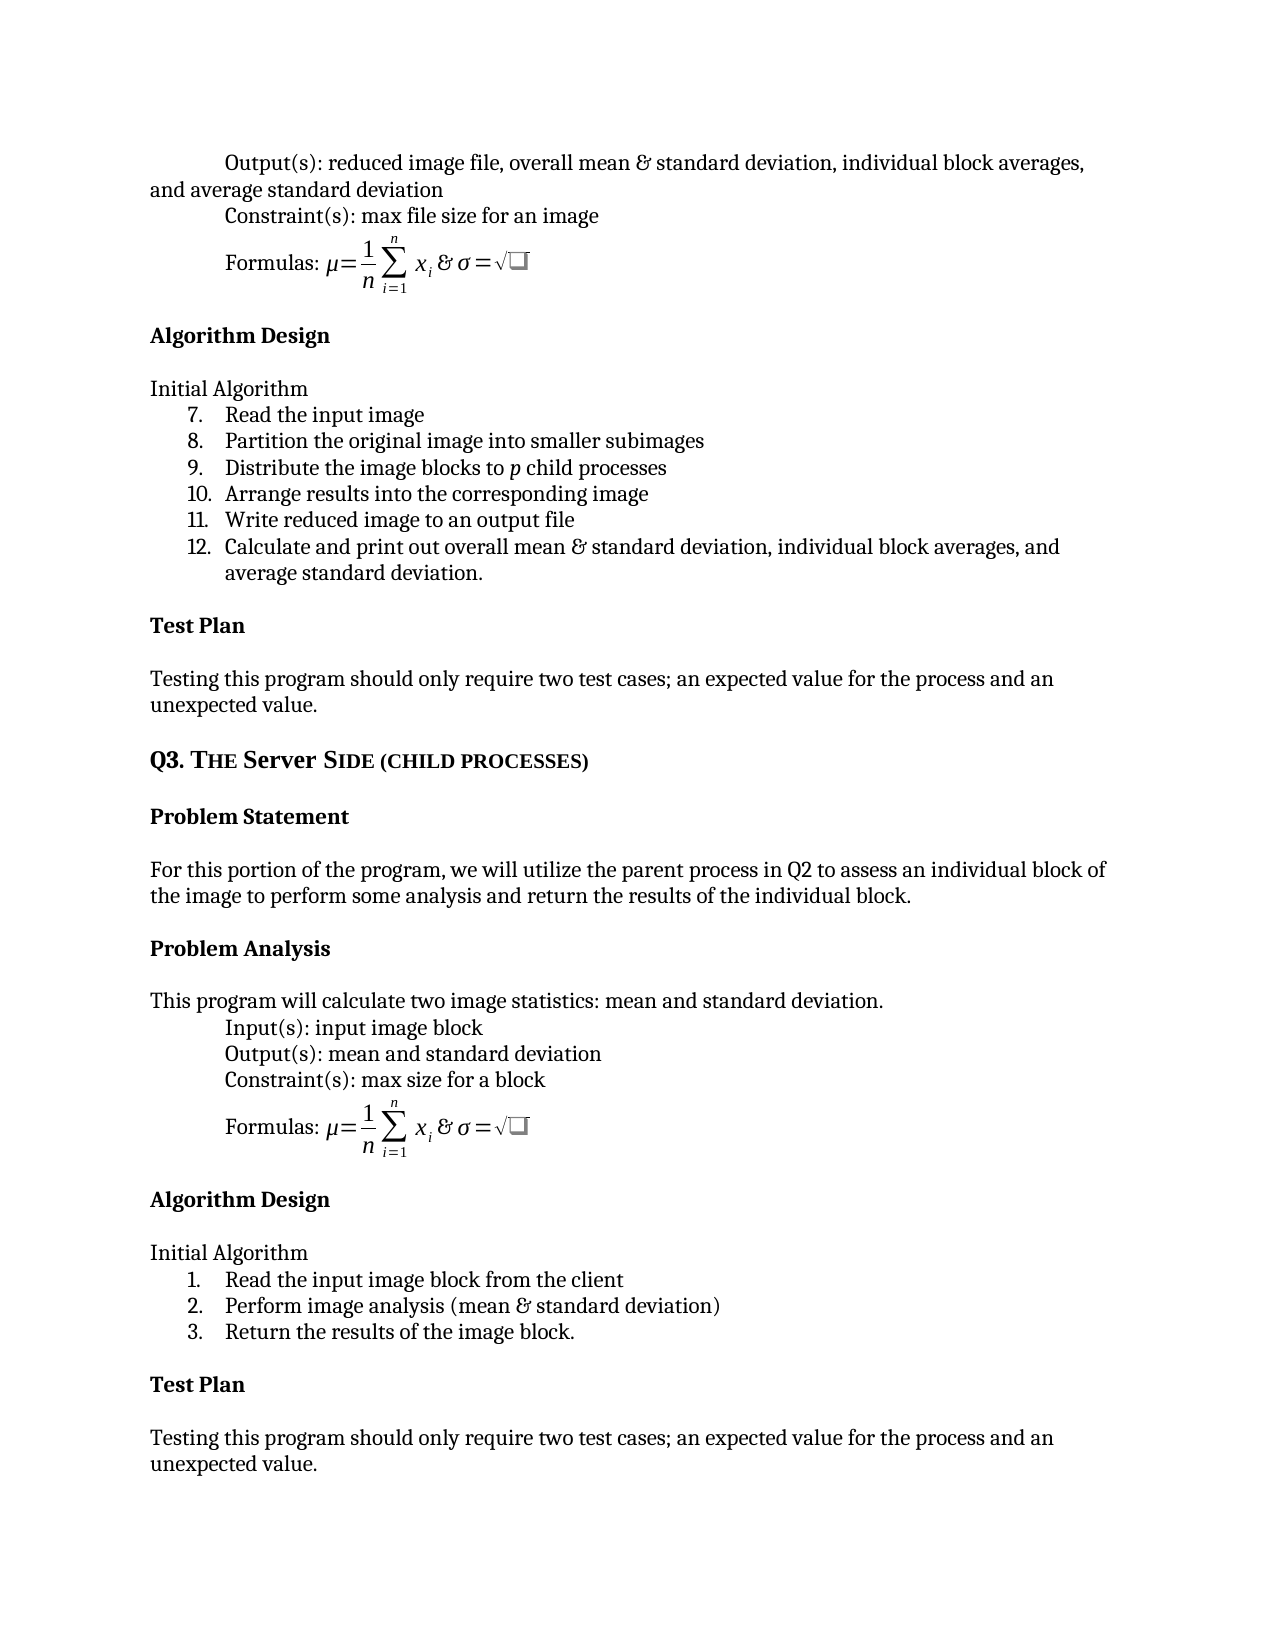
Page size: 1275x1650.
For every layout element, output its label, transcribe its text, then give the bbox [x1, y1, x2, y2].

list Distribute the image blocks to p child processes [187, 454, 1125, 481]
list Write reduced image to an output file [187, 507, 1125, 533]
text Constraint(s): max size for a block [150, 1067, 1125, 1094]
list Calculate and print out overall mean & standard deviation, individual block averages, and average standard deviation. [187, 533, 1125, 586]
text Q3. THE Server SIDE (CHILD PROCESSES) [150, 744, 1125, 775]
text Testing this program should only require two test cases; an expected value for the process and an unexpected value. [150, 665, 1125, 718]
text Input(s): input image block [150, 1014, 1125, 1041]
list Partition the original image into smaller subimages [187, 428, 1125, 454]
text Problem Analysis [150, 936, 1125, 962]
text Constraint(s): max file size for an image [150, 203, 1125, 229]
list Return the results of the image block. [187, 1319, 1125, 1345]
text Test Plan [150, 613, 1125, 639]
text Testing this program should only require two test cases; an expected value for the process and an unexpected value. [150, 1424, 1125, 1477]
list Read the input image [187, 402, 1125, 428]
text Initial Algorithm [150, 1240, 1125, 1266]
text Problem Statement [150, 804, 1125, 830]
text Output(s): reduced image file, overall mean & standard deviation, individual block averages, and average standard deviation [150, 150, 1125, 203]
list Perform image analysis (mean & standard deviation) [187, 1293, 1125, 1319]
text Formulas: & [150, 229, 1125, 296]
text For this portion of the program, we will utilize the parent process in Q2 to assess an individual block of the image to perform some analysis and return the results of the individual block. [150, 856, 1125, 909]
list Read the input image block from the client [187, 1266, 1125, 1293]
list Arrange results into the corresponding image [187, 481, 1125, 507]
text Output(s): mean and standard deviation [150, 1041, 1125, 1067]
text This program will calculate two image statistics: mean and standard deviation. [150, 988, 1125, 1014]
text Algorithm Design [150, 323, 1125, 349]
text Initial Algorithm [150, 375, 1125, 402]
text Test Plan [150, 1372, 1125, 1398]
text Algorithm Design [150, 1187, 1125, 1214]
text Formulas: & [150, 1094, 1125, 1161]
